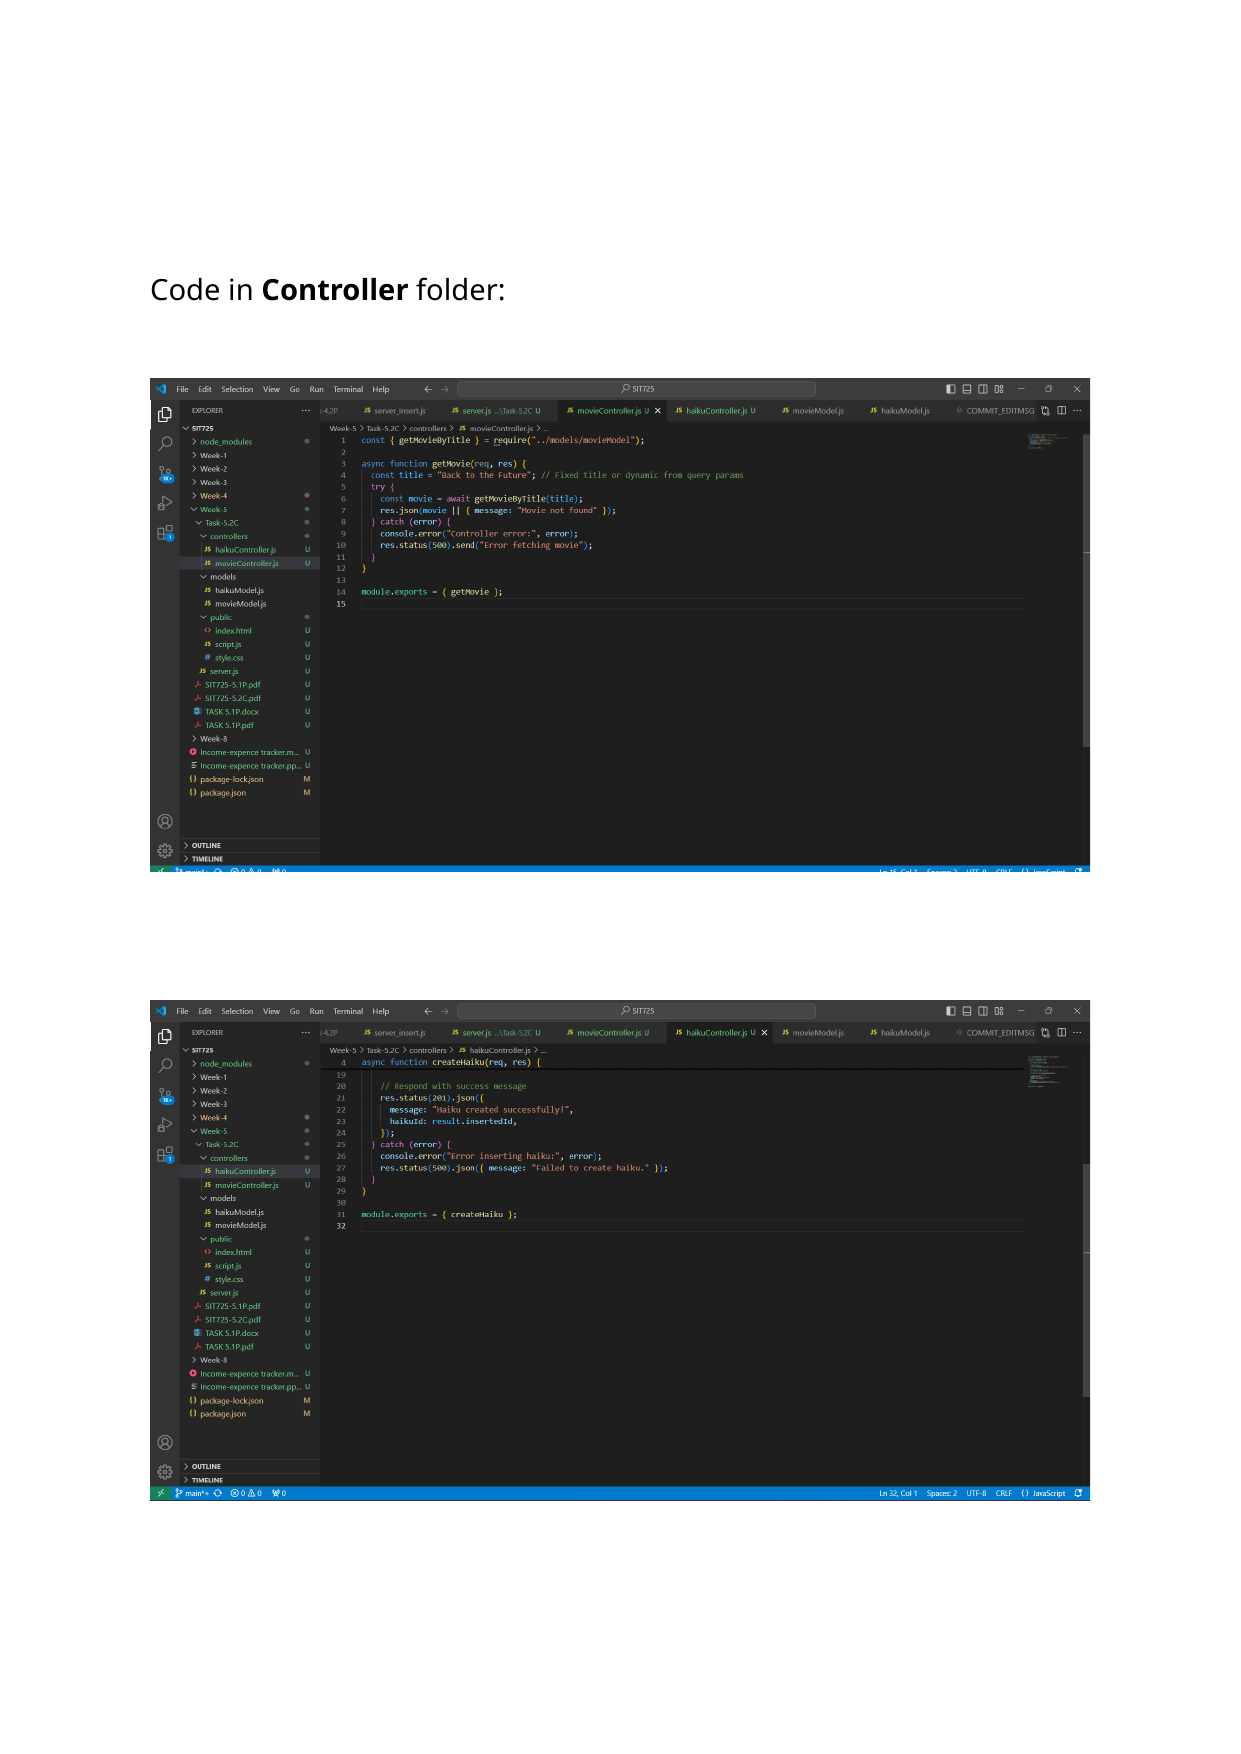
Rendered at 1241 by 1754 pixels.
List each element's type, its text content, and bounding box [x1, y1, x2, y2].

picture [150, 378, 1091, 872]
text Code in Controller folder: [150, 269, 1090, 309]
picture [150, 1000, 1091, 1501]
